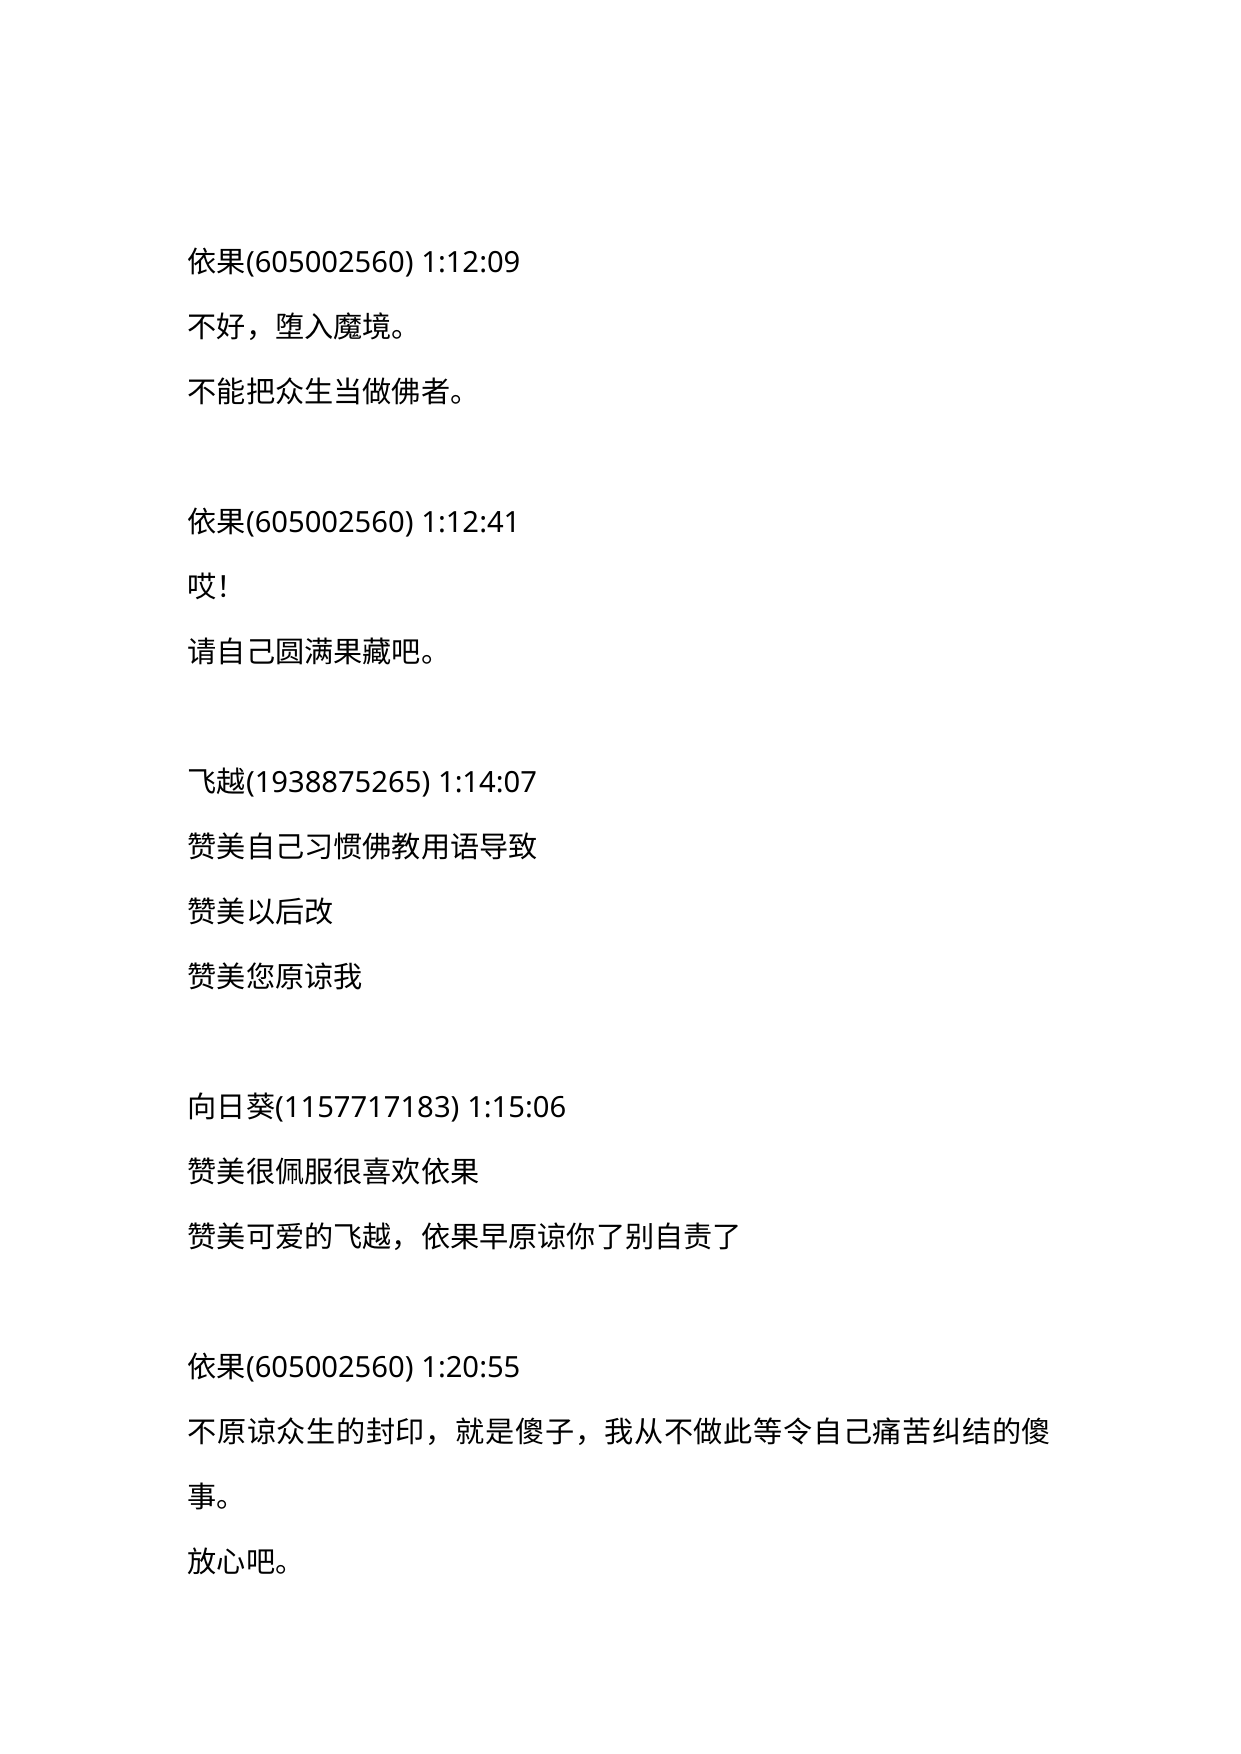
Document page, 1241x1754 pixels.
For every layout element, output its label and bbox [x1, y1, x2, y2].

text [187, 162, 1053, 1592]
